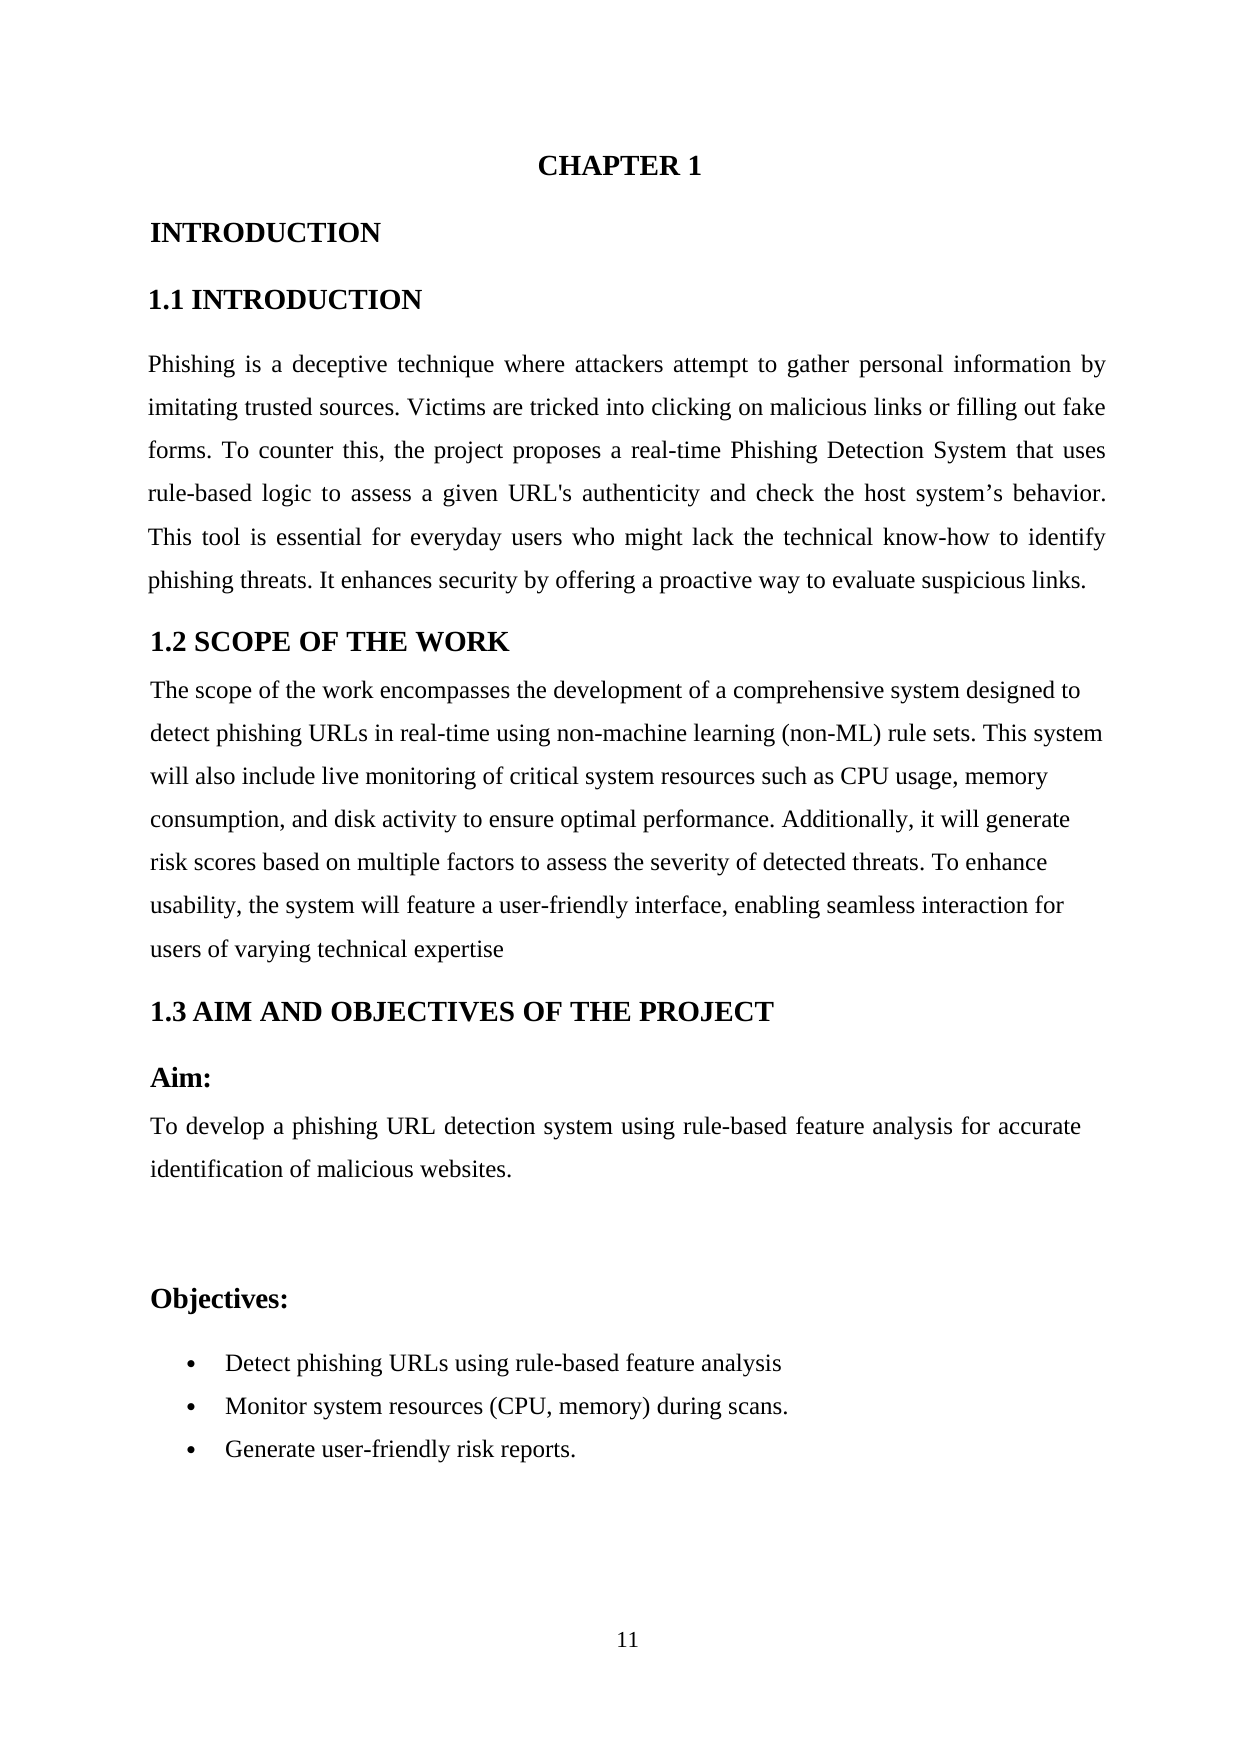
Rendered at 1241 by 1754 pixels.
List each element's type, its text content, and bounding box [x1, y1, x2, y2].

subtitle Aim: [150, 1061, 1107, 1094]
list Monitor system resources (CPU, memory) during scans. [187, 1391, 1107, 1420]
text Phishing is a deceptive technique where attackers attempt to gather personal information by imitating trusted sources. Victims are tricked into clicking on malicious links or filling out fake forms. To counter this, the project proposes a real-time Phishing Detection System that uses rule-based logic to assess a given URL's authenticity and check the host system’s behavior. This tool is essential for everyday users who might lack the technical know-how to identify phishing threats. It enhances security by offering a proactive way to evaluate suspicious links. [148, 349, 1107, 593]
text INTRODUCTION [150, 215, 1107, 249]
list SCOPE OF THE WORK [150, 624, 1107, 658]
text The scope of the work encompasses the development of a comprehensive system designed to detect phishing URLs in real-time using non-machine learning (non-ML) rule sets. This system will also include live monitoring of critical system resources such as CPU usage, memory consumption, and disk activity to ensure optimal performance. Additionally, it will generate risk scores based on multiple factors to assess the severity of detected threats. To enhance usability, the system will feature a user-friendly interface, enabling seamless interaction for users of varying technical expertise [150, 675, 1107, 962]
list Generate user-friendly risk reports. [187, 1434, 1107, 1463]
list INTRODUCTION [148, 282, 1107, 316]
list AIM AND OBJECTIVES OF THE PROJECT [150, 994, 1107, 1027]
text CHAPTER 1 [190, 148, 1050, 182]
list Detect phishing URLs using rule-based feature analysis [187, 1348, 1107, 1377]
subtitle Objectives: [150, 1281, 1107, 1314]
text To develop a phishing URL detection system using rule-based feature analysis for accurate identification of malicious websites. [150, 1111, 1083, 1183]
